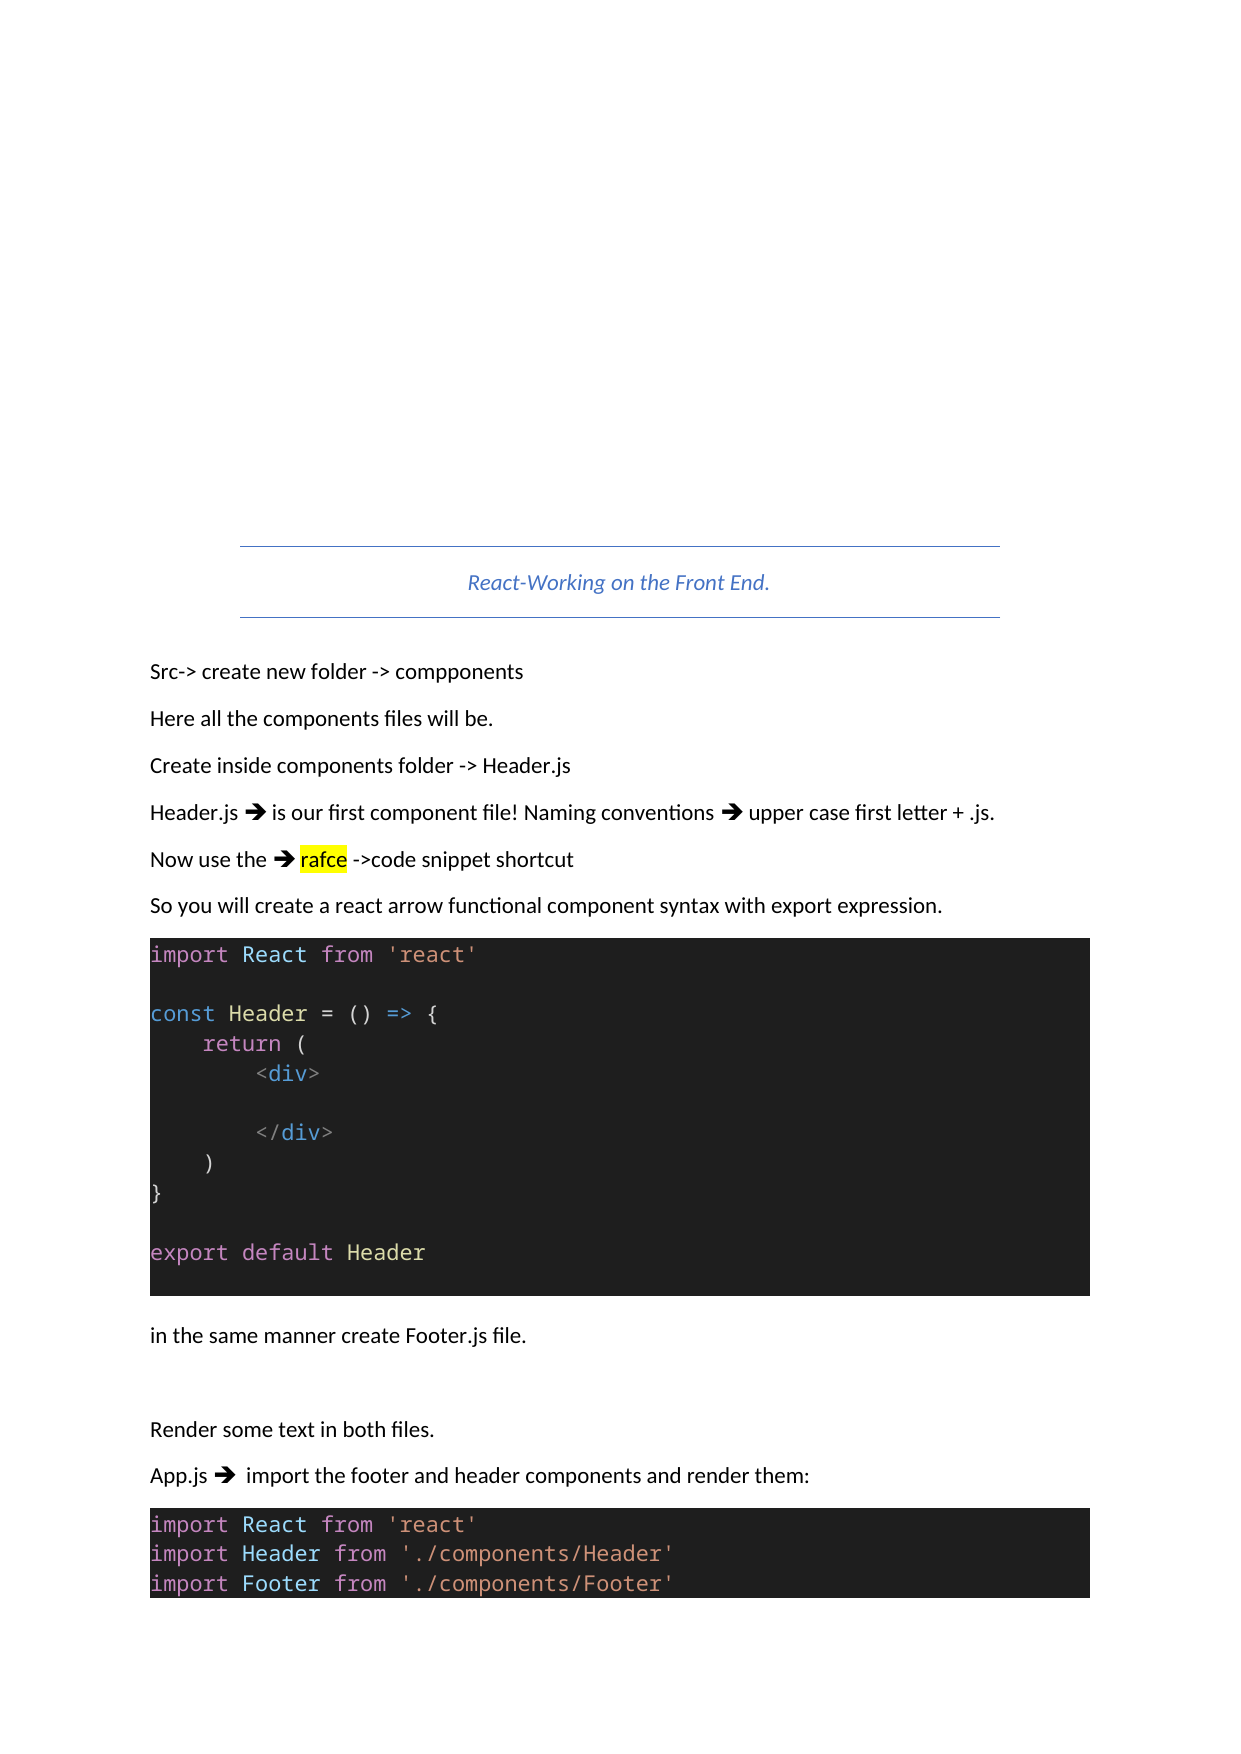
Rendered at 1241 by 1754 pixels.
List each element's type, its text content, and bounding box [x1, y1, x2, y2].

text import Header from './components/Header' [150, 1538, 1090, 1568]
text Here all the components files will be. [150, 704, 1090, 732]
text } [150, 1177, 1090, 1207]
text Create inside components folder -> Header.js [150, 751, 1090, 779]
text Now use the rafce ->code snippet shortcut [347, 845, 1090, 873]
text import Footer from './components/Footer' [150, 1568, 1090, 1598]
text Src-> create new folder -> compponents [150, 657, 1090, 685]
text export default Header [150, 1236, 1090, 1266]
text import React from 'react' [150, 1508, 1090, 1538]
text React-Working on the Front End. [240, 547, 1000, 617]
text Now use the rafce ->code snippet shortcut [150, 845, 300, 873]
text App.js import the footer and header components and render them: [150, 1462, 1090, 1490]
text const Header = () => { [150, 998, 1090, 1028]
text Header.js is our first component file! Naming conventions upper case first letter + .js. [150, 798, 1090, 826]
text So you will create a react arrow functional component syntax with export expression. [150, 892, 1090, 920]
text in the same manner create Footer.js file. [150, 1321, 1090, 1349]
text <div> [150, 1058, 1090, 1087]
text </div> [150, 1117, 1090, 1147]
text return ( [150, 1028, 1090, 1058]
text Render some text in both files. [150, 1415, 1090, 1443]
text ) [150, 1147, 1090, 1177]
text import React from 'react' [150, 938, 1090, 968]
